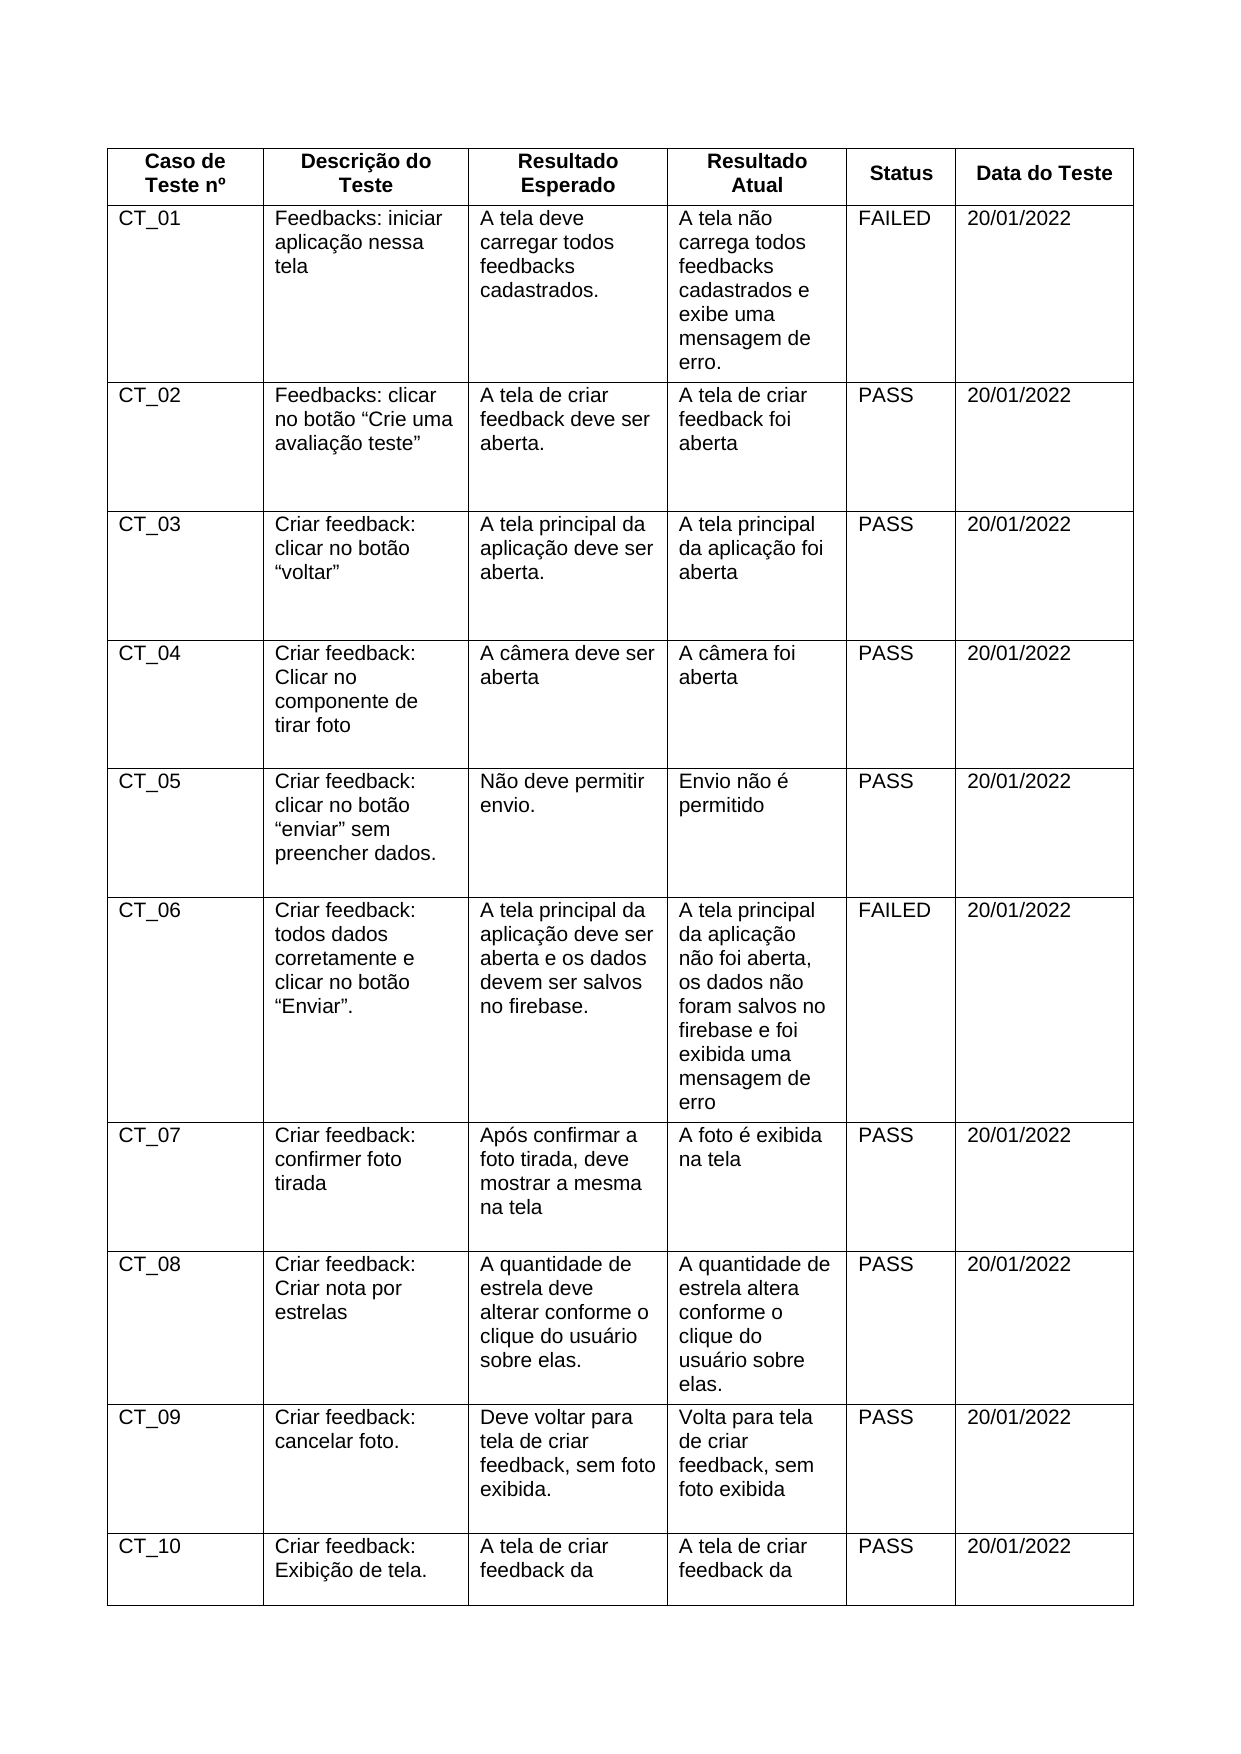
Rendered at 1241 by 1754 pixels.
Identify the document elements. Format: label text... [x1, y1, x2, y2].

table_cell CT_08 [108, 1252, 263, 1404]
table_cell A tela de criar feedback deve ser aberta. [469, 383, 667, 511]
table_cell 20/01/2022 [956, 1405, 1133, 1533]
table_cell Não deve permitir envio. [469, 769, 667, 897]
table_cell Após confirmar a foto tirada, deve mostrar a mesma na tela [469, 1123, 667, 1251]
table_cell A tela principal da aplicação foi aberta [668, 512, 846, 639]
table_cell CT_06 [108, 898, 263, 1122]
table_cell A câmera deve ser aberta [469, 641, 667, 768]
table_cell A tela principal da aplicação não foi aberta, os dados não foram salvos no firebase e foi exibida uma mensagem de erro [668, 898, 846, 1122]
table_cell FAILED [847, 206, 955, 382]
table_cell Criar feedback: Criar nota por estrelas [264, 1252, 468, 1404]
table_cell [668, 1534, 846, 1605]
table_cell Feedbacks: iniciar aplicação nessa tela [264, 206, 468, 382]
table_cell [264, 1534, 468, 1605]
table_cell PASS [847, 641, 955, 768]
table_cell Feedbacks: clicar no botão “Crie uma avaliação teste” [264, 383, 468, 511]
table_header Status [847, 149, 955, 205]
table_cell 20/01/2022 [956, 641, 1133, 768]
table_cell Criar feedback: cancelar foto. [264, 1405, 468, 1533]
table_cell Criar feedback: todos dados corretamente e clicar no botão “Enviar”. [264, 898, 468, 1122]
table_cell 20/01/2022 [956, 898, 1133, 1122]
table_cell CT_05 [108, 769, 263, 897]
table_header Caso de Teste nº [108, 149, 263, 205]
table_cell A tela principal da aplicação deve ser aberta e os dados devem ser salvos no firebase. [469, 898, 667, 1122]
table_cell 20/01/2022 [956, 769, 1133, 897]
table_header Resultado Esperado [469, 149, 667, 205]
table_cell PASS [847, 1252, 955, 1404]
table_cell A tela deve carregar todos feedbacks cadastrados. [469, 206, 667, 382]
table_cell PASS [847, 1405, 955, 1533]
table_cell A câmera foi aberta [668, 641, 846, 768]
table_cell 20/01/2022 [956, 206, 1133, 382]
table_cell PASS [847, 1123, 955, 1251]
table_cell PASS [847, 512, 955, 639]
table_cell CT_04 [108, 641, 263, 768]
table_header Resultado Atual [668, 149, 846, 205]
table_cell 20/01/2022 [956, 512, 1133, 639]
table_header Descrição do Teste [264, 149, 468, 205]
table_cell Deve voltar para tela de criar feedback, sem foto exibida. [469, 1405, 667, 1533]
table_cell Envio não é permitido [668, 769, 846, 897]
table_cell CT_07 [108, 1123, 263, 1251]
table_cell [469, 1534, 667, 1605]
table_cell Criar feedback: confirmer foto tirada [264, 1123, 468, 1251]
table_cell Criar feedback: clicar no botão “voltar” [264, 512, 468, 639]
table_cell FAILED [847, 898, 955, 1122]
table_cell Volta para tela de criar feedback, sem foto exibida [668, 1405, 846, 1533]
table_cell CT_01 [108, 206, 263, 382]
table_cell 20/01/2022 [956, 383, 1133, 511]
table_cell A tela não carrega todos feedbacks cadastrados e exibe uma mensagem de erro. [668, 206, 846, 382]
table_cell A quantidade de estrela altera conforme o clique do usuário sobre elas. [668, 1252, 846, 1404]
table_cell A foto é exibida na tela [668, 1123, 846, 1251]
table_cell A tela principal da aplicação deve ser aberta. [469, 512, 667, 639]
table_cell 20/01/2022 [956, 1123, 1133, 1251]
table_cell PASS [847, 1534, 955, 1605]
table_header Data do Teste [956, 149, 1133, 205]
table_cell 20/01/2022 [956, 1252, 1133, 1404]
table_cell A tela de criar feedback foi aberta [668, 383, 846, 511]
table_cell CT_03 [108, 512, 263, 639]
table_cell A quantidade de estrela deve alterar conforme o clique do usuário sobre elas. [469, 1252, 667, 1404]
table_cell CT_10 [108, 1534, 263, 1605]
table_cell PASS [847, 769, 955, 897]
table_cell CT_02 [108, 383, 263, 511]
table_cell Criar feedback: clicar no botão “enviar” sem preencher dados. [264, 769, 468, 897]
table_cell 20/01/2022 [956, 1534, 1133, 1605]
table_cell Criar feedback: Clicar no componente de tirar foto [264, 641, 468, 768]
table_cell PASS [847, 383, 955, 511]
table_cell CT_09 [108, 1405, 263, 1533]
